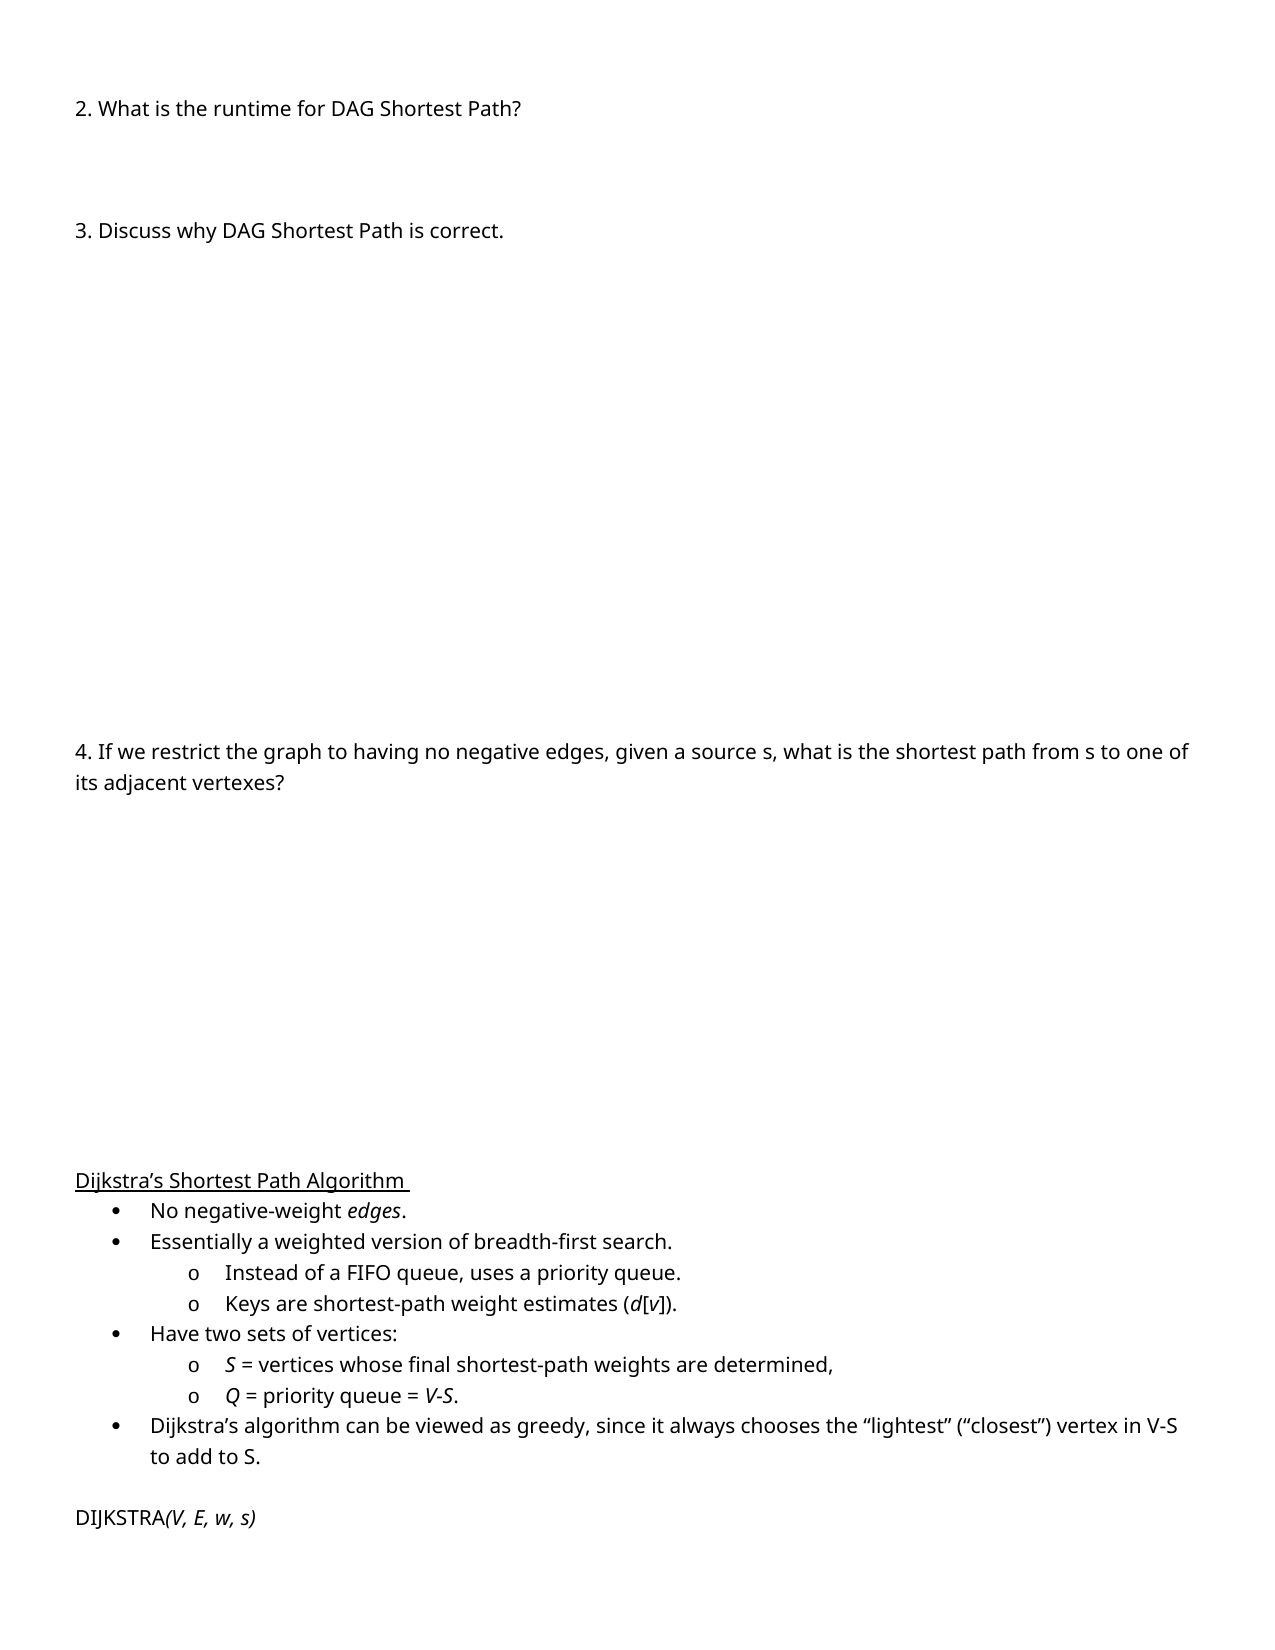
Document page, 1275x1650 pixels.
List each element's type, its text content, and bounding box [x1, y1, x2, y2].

text 4. If we restrict the graph to having no negative edges, given a source s, what is the shortest path from s to one of its adjacent vertexes? [75, 737, 1200, 796]
list S = vertices whose final shortest-path weights are determined, [187, 1350, 1200, 1378]
text Dijkstra’s Shortest Path Algorithm [75, 1166, 1200, 1194]
list Dijkstra’s algorithm can be viewed as greedy, since it always chooses the “lightest” (“closest”) vertex in V-S to add to S. [112, 1411, 1200, 1471]
list Instead of a FIFO queue, uses a priority queue. [187, 1258, 1200, 1286]
list No negative-weight edges. [112, 1197, 1200, 1225]
text 3. Discuss why DAG Shortest Path is correct. [75, 217, 1200, 245]
list Have two sets of vertices: [112, 1319, 1200, 1348]
list Keys are shortest-path weight estimates (d[v]). [187, 1289, 1200, 1317]
text 2. What is the runtime for DAG Shortest Path? [75, 94, 1200, 123]
text DIJKSTRA(V, E, w, s) [75, 1503, 1200, 1532]
list Q = priority queue = V-S. [187, 1381, 1200, 1409]
list Essentially a weighted version of breadth-first search. [112, 1227, 1200, 1256]
